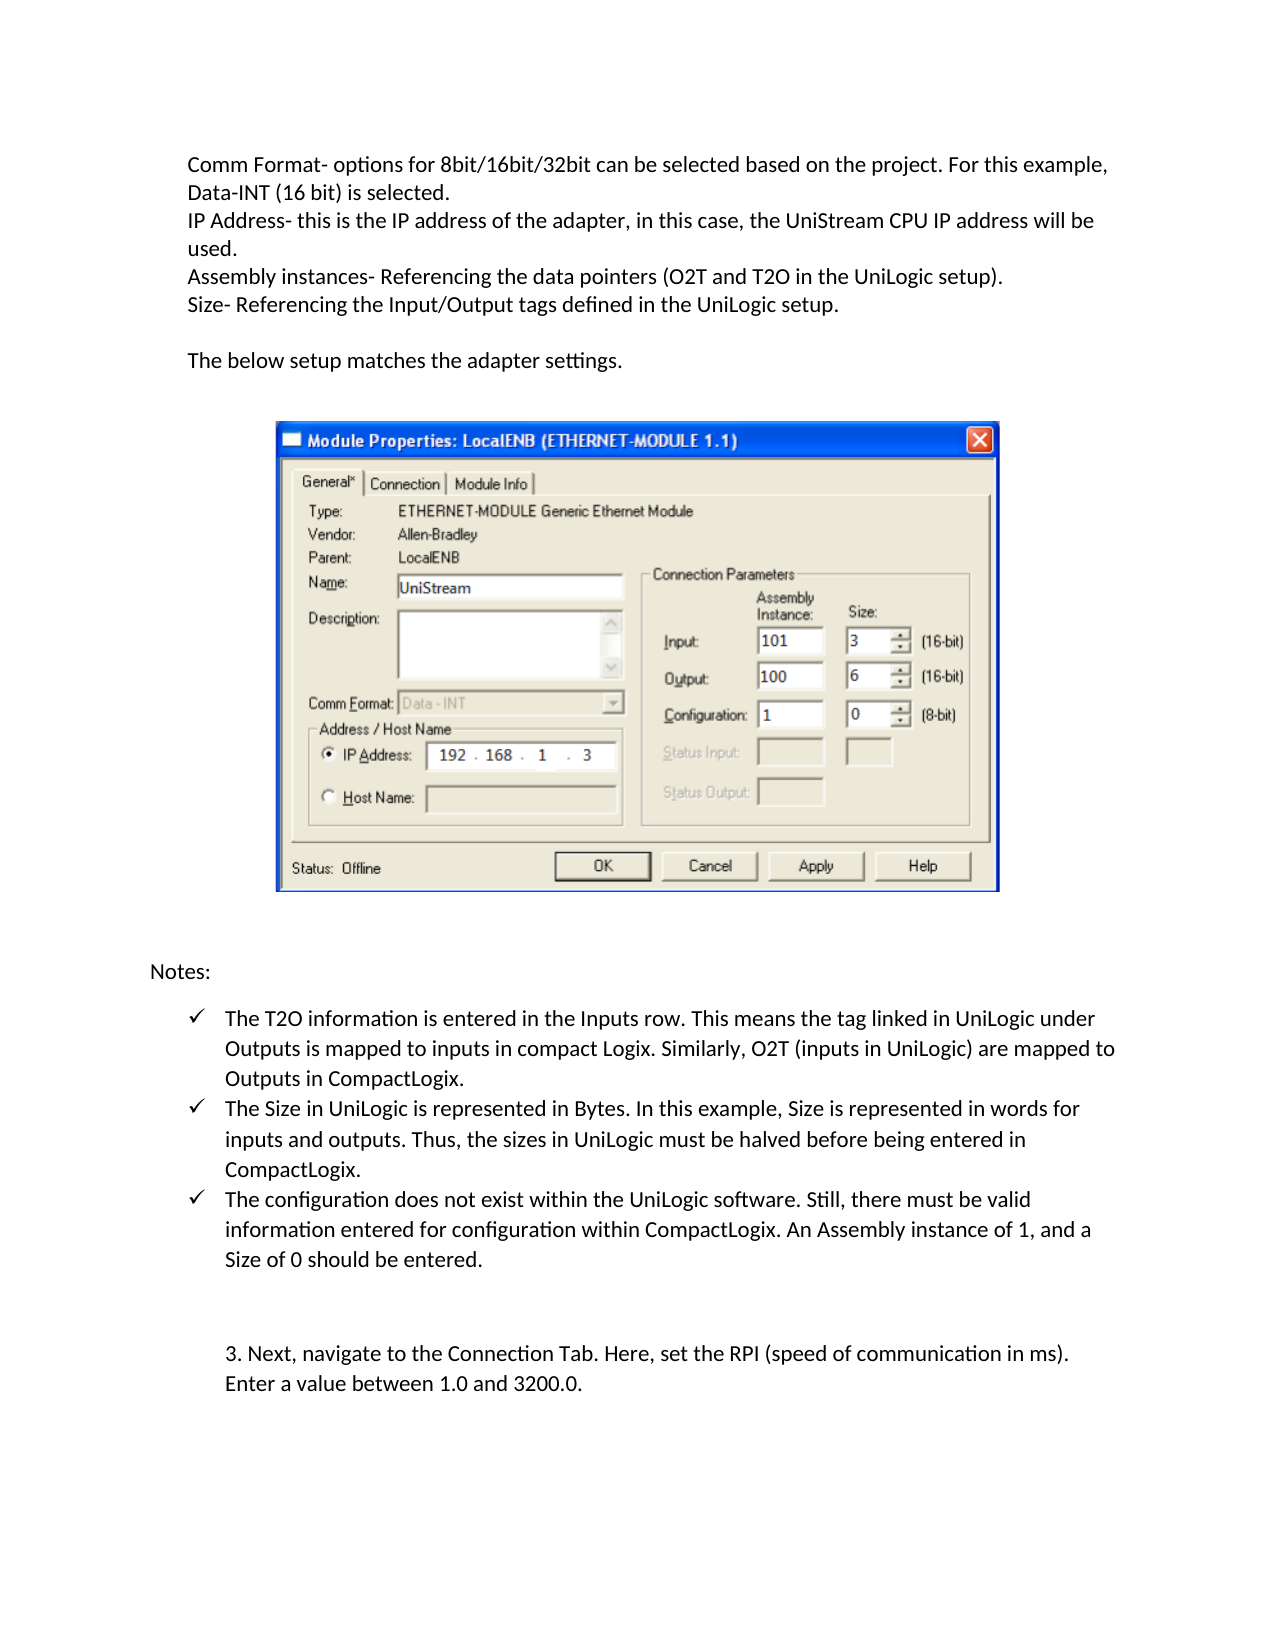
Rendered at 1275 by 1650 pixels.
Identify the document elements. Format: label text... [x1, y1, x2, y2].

list The Size in UniLogic is represented in Bytes. In this example, Size is represented in words for inputs and outputs. Thus, the sizes in UniLogic must be halved before being entered in CompactLogix. [187, 1094, 1125, 1183]
list The configuration does not exist within the UniLogic software. Still, there must be valid information entered for configuration within CompactLogix. An Assembly instance of 1, and a Size of 0 should be entered. [187, 1185, 1125, 1274]
text Comm Format- options for 8bit/16bit/32bit can be selected based on the project. For this example, Data-INT (16 bit) is selected. [187, 150, 1125, 206]
text IP Address- this is the IP address of the adapter, in this case, the UniStream CPU IP address will be used. [187, 206, 1125, 262]
text The below setup matches the adapter settings. [187, 346, 1125, 374]
text Assembly instances- Referencing the data pointers (O2T and T2O in the UniLogic setup). [187, 262, 1125, 290]
list The T2O information is entered in the Inputs row. This means the tag linked in UniLogic under Outputs is mapped to inputs in compact Logix. Similarly, O2T (inputs in UniLogic) are mapped to Outputs in CompactLogix. [187, 1004, 1125, 1092]
text Size- Referencing the Input/Output tags defined in the UniLogic setup. [187, 290, 1125, 318]
picture [275, 421, 1000, 892]
text Notes: [150, 957, 1125, 985]
text 3. Next, navigate to the Connection Tab. Here, set the RPI (speed of communication in ms). Enter a value between 1.0 and 3200.0. [225, 1339, 1125, 1398]
